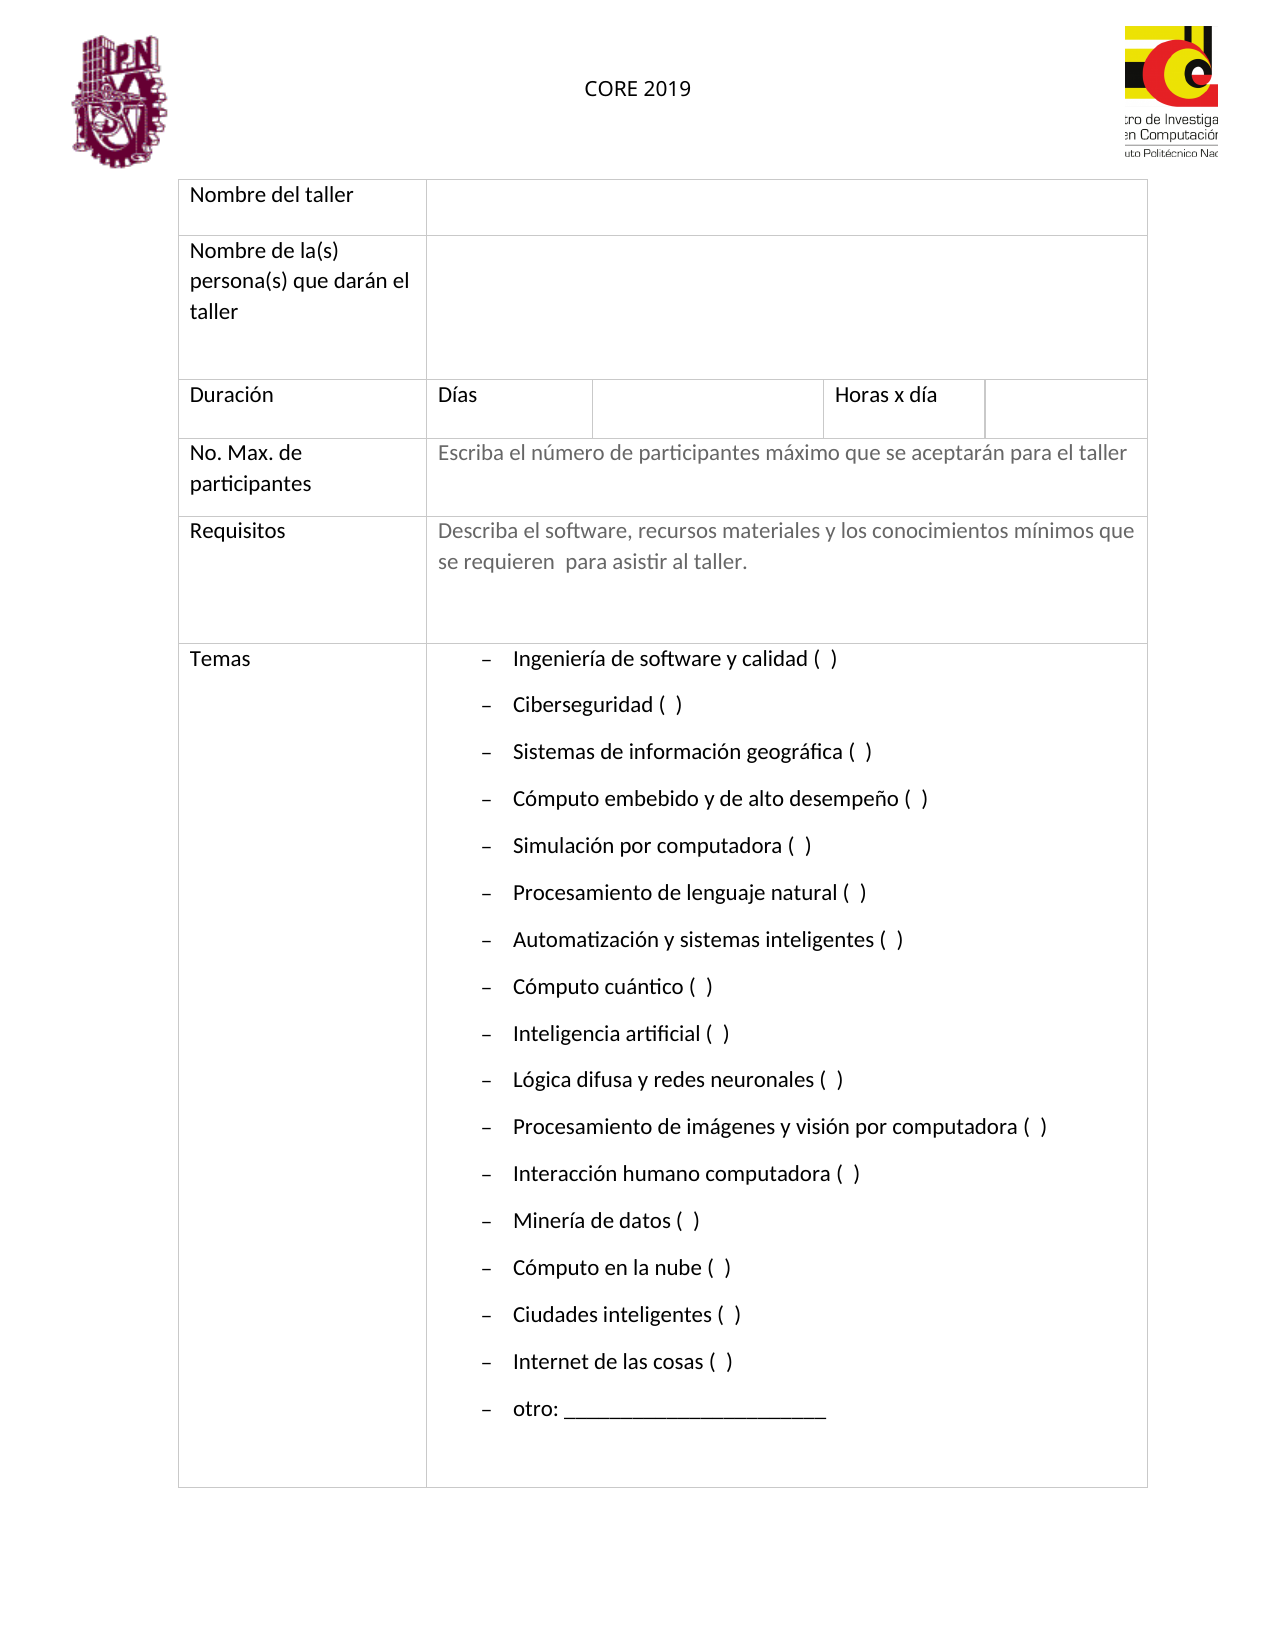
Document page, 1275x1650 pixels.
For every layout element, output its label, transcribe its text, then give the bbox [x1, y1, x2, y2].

table_cell Nombre de la(s) persona(s) que darán el taller [179, 236, 426, 379]
table_cell [427, 236, 1147, 379]
table_cell Ingeniería de software y calidad ( ) Ciberseguridad ( ) Sistemas de información geográfica ( ) Cómputo embebido y de alto desempeño ( ) Simulación por computadora ( ) Procesamiento de lenguaje natural ( ) Automatización y sistemas inteligentes ( ) Cómputo cuántico ( ) Inteligencia artificial ( ) Lógica difusa y redes neuronales ( ) Procesamiento de imágenes y visión por computadora ( ) Interacción humano computadora ( ) Minería de datos ( ) Cómputo en la nube ( ) Ciudades inteligentes ( ) Internet de las cosas ( ) otro: _______________________ [427, 644, 1147, 1487]
table_cell Escriba el número de participantes máximo que se aceptarán para el taller [427, 439, 1147, 516]
table_cell Horas x día [824, 380, 984, 437]
table_header [427, 180, 1147, 235]
table_cell [593, 380, 823, 437]
table_cell Requisitos [179, 517, 426, 643]
picture [1125, 26, 1218, 157]
table_cell Temas [179, 644, 426, 1487]
table_cell Días [427, 380, 592, 437]
table_cell Duración [179, 380, 426, 437]
table_cell No. Max. de participantes [179, 439, 426, 516]
picture [71, 34, 169, 170]
table_cell [986, 380, 1147, 437]
table_header Nombre del taller [179, 180, 426, 235]
table_cell Describa el software, recursos materiales y los conocimientos mínimos que se requieren para asistir al taller. [427, 517, 1147, 643]
